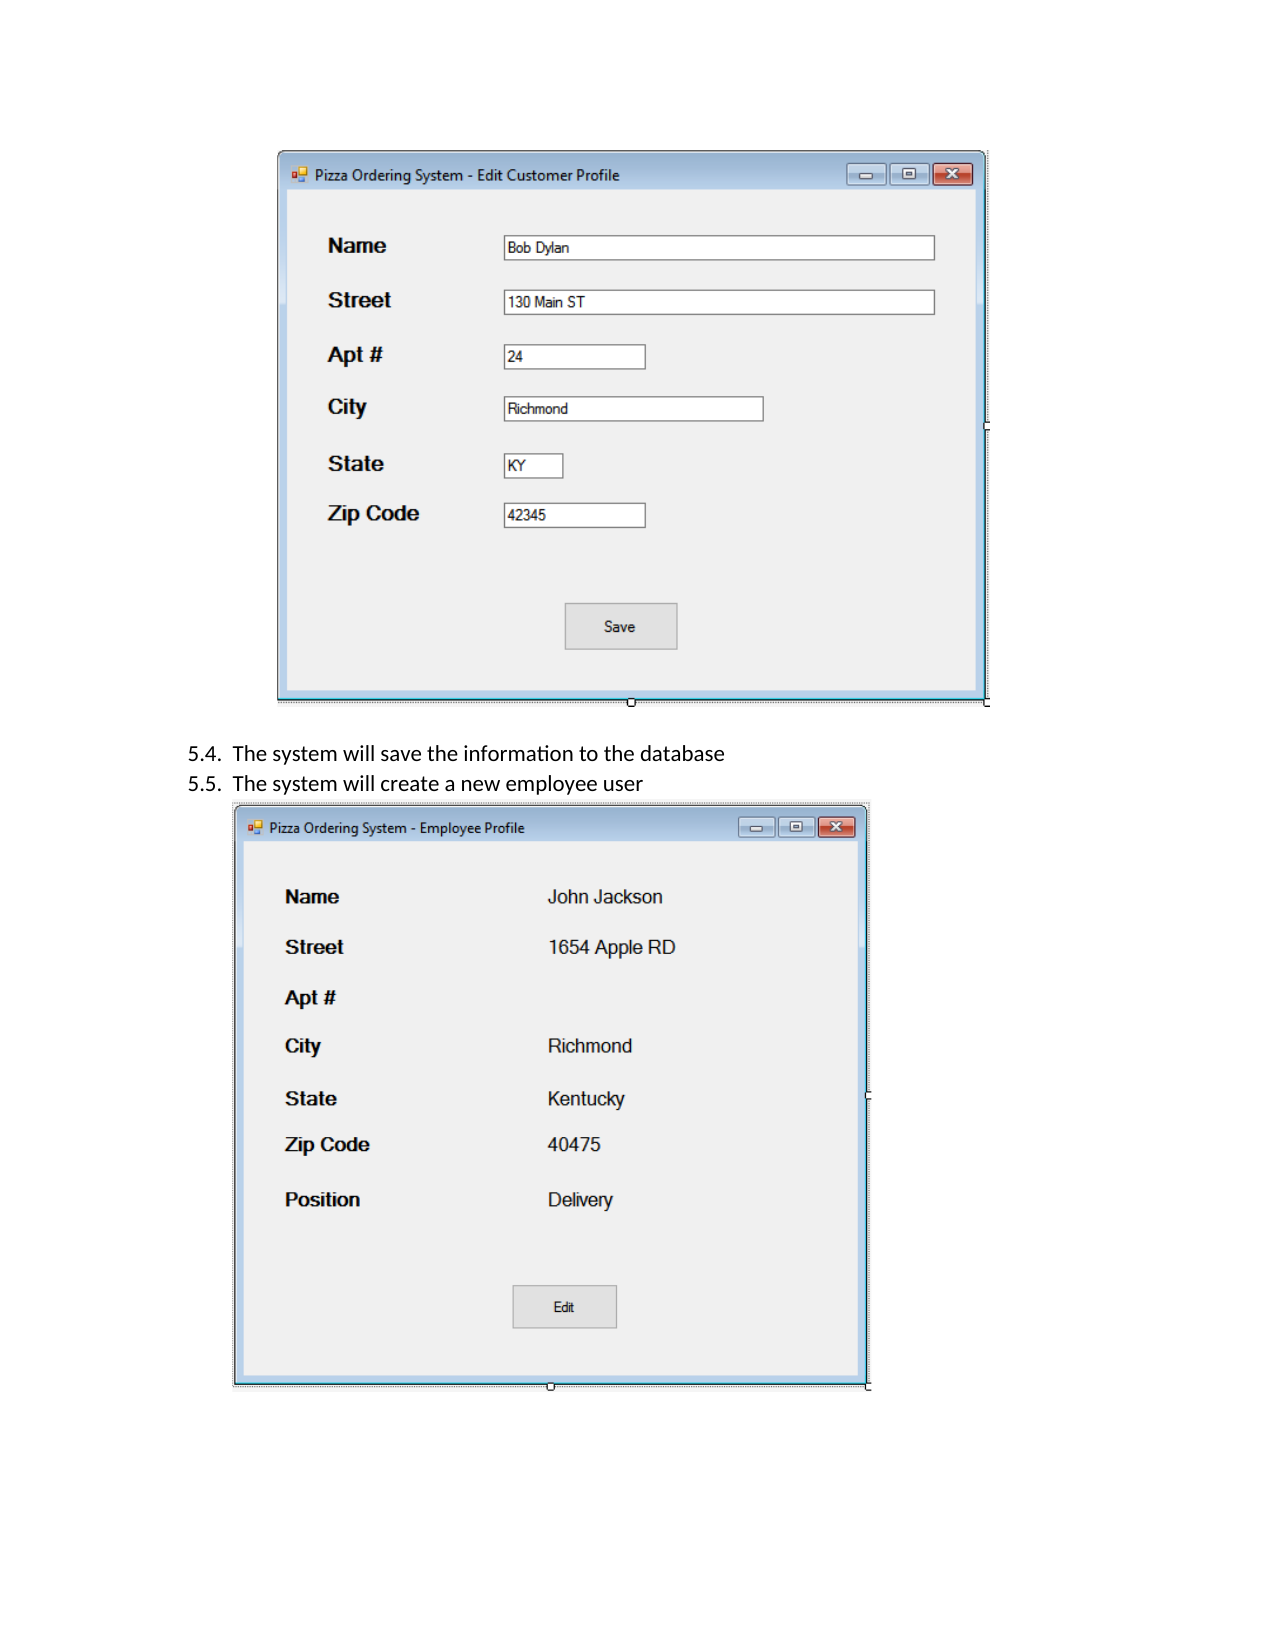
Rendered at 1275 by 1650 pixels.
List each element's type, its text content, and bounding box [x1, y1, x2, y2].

picture [277, 150, 990, 707]
list The system will save the information to the database [187, 739, 1125, 767]
list The system will create a new employee user [187, 769, 1125, 797]
picture [232, 799, 872, 1392]
